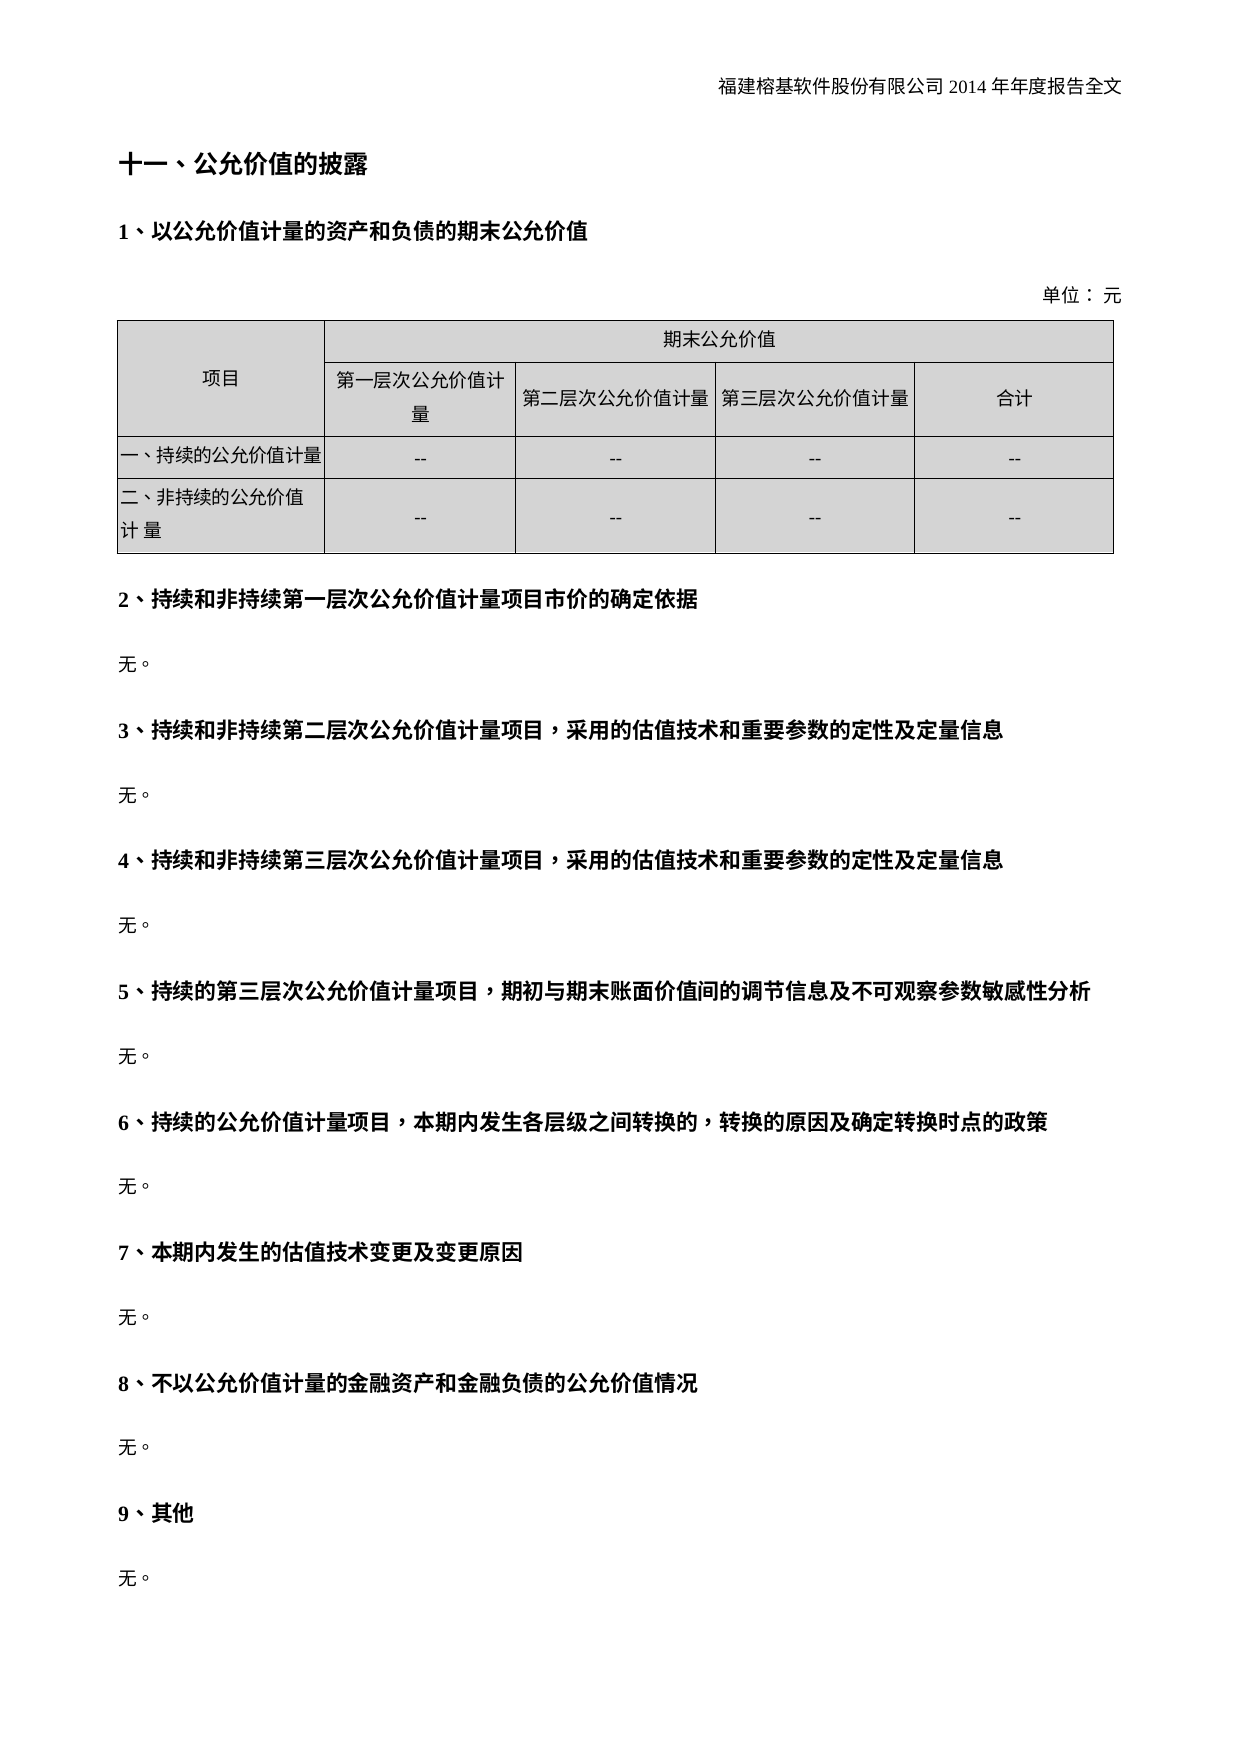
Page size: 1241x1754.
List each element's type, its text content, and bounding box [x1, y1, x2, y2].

subtitle 4、持续和非持续第三层次公允价值计量项目，采用的估值技术和重要参数的定性及定量信息 [118, 846, 1056, 875]
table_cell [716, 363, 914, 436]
text 无。 [118, 1043, 1056, 1068]
text 无。 [118, 1565, 1056, 1591]
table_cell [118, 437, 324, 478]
subtitle 5、持续的第三层次公允价值计量项目，期初与期末账面价值间的调节信息及不可观察参数敏感性分析 [118, 976, 1123, 1006]
text 无。 [118, 1304, 1056, 1329]
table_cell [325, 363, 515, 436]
subtitle 十一、公允价值的披露 [118, 147, 1056, 181]
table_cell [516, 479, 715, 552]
subtitle 9、其他 [118, 1498, 1056, 1528]
subtitle 3、持续和非持续第二层次公允价值计量项目，采用的估值技术和重要参数的定性及定量信息 [118, 715, 1056, 745]
text 单位： 元 [102, 283, 1122, 308]
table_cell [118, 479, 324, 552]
text 无。 [118, 1174, 1056, 1199]
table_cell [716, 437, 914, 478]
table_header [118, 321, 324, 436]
subtitle 7、本期内发生的估值技术变更及变更原因 [118, 1237, 1056, 1267]
text 无。 [118, 651, 1056, 677]
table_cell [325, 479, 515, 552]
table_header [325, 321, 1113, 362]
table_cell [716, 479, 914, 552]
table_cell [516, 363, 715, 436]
text 无。 [118, 1435, 1056, 1460]
subtitle 6、持续的公允价值计量项目，本期内发生各层级之间转换的，转换的原因及确定转换时点的政策 [118, 1107, 1056, 1136]
subtitle 8、不以公允价值计量的金融资产和金融负债的公允价值情况 [118, 1368, 1056, 1397]
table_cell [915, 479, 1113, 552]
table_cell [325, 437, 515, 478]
text 无。 [118, 782, 1056, 807]
subtitle 1、以公允价值计量的资产和负债的期末公允价值 [118, 216, 1056, 246]
subtitle 2、持续和非持续第一层次公允价值计量项目市价的确定依据 [118, 584, 1056, 614]
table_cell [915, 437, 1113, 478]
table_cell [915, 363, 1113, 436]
text 无。 [118, 913, 1056, 938]
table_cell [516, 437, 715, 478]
